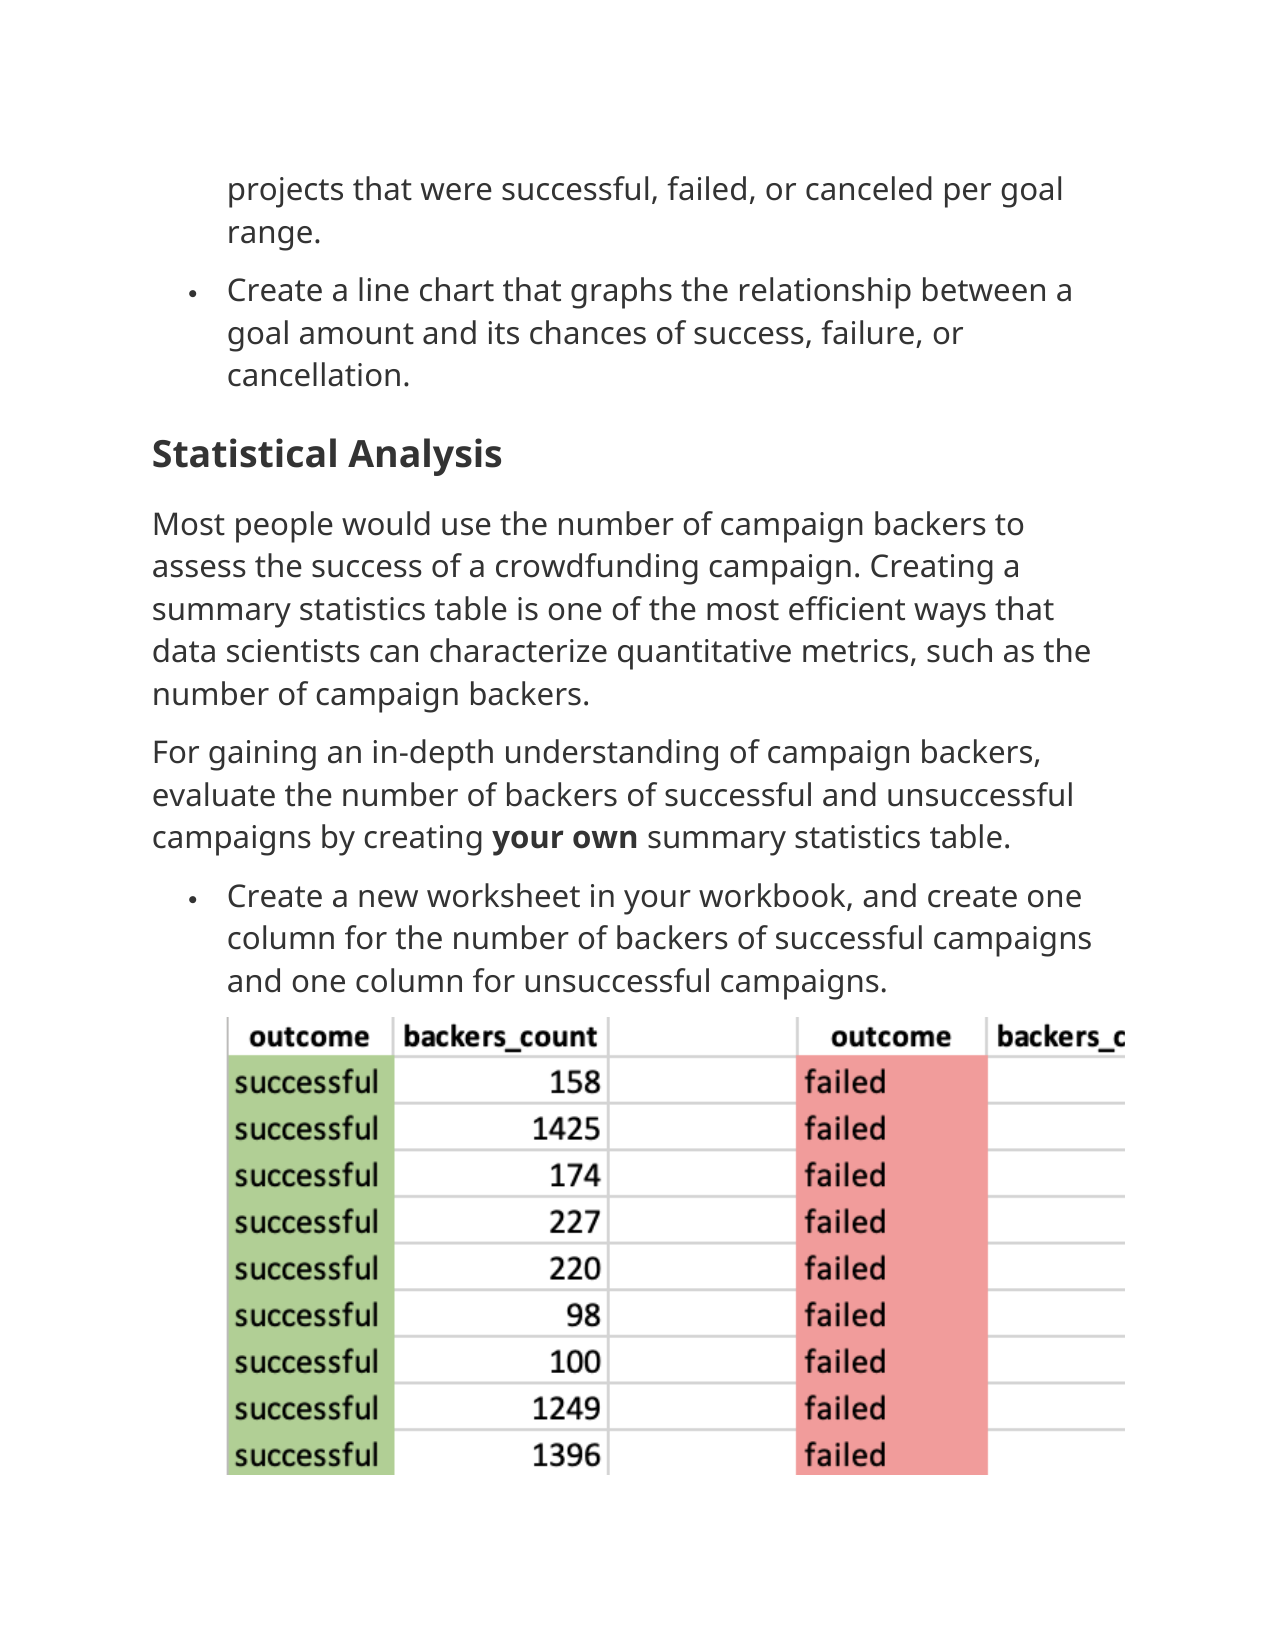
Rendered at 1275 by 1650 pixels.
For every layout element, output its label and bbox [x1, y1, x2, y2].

table_header [150, 150, 1125, 1476]
picture [226, 1017, 1125, 1475]
